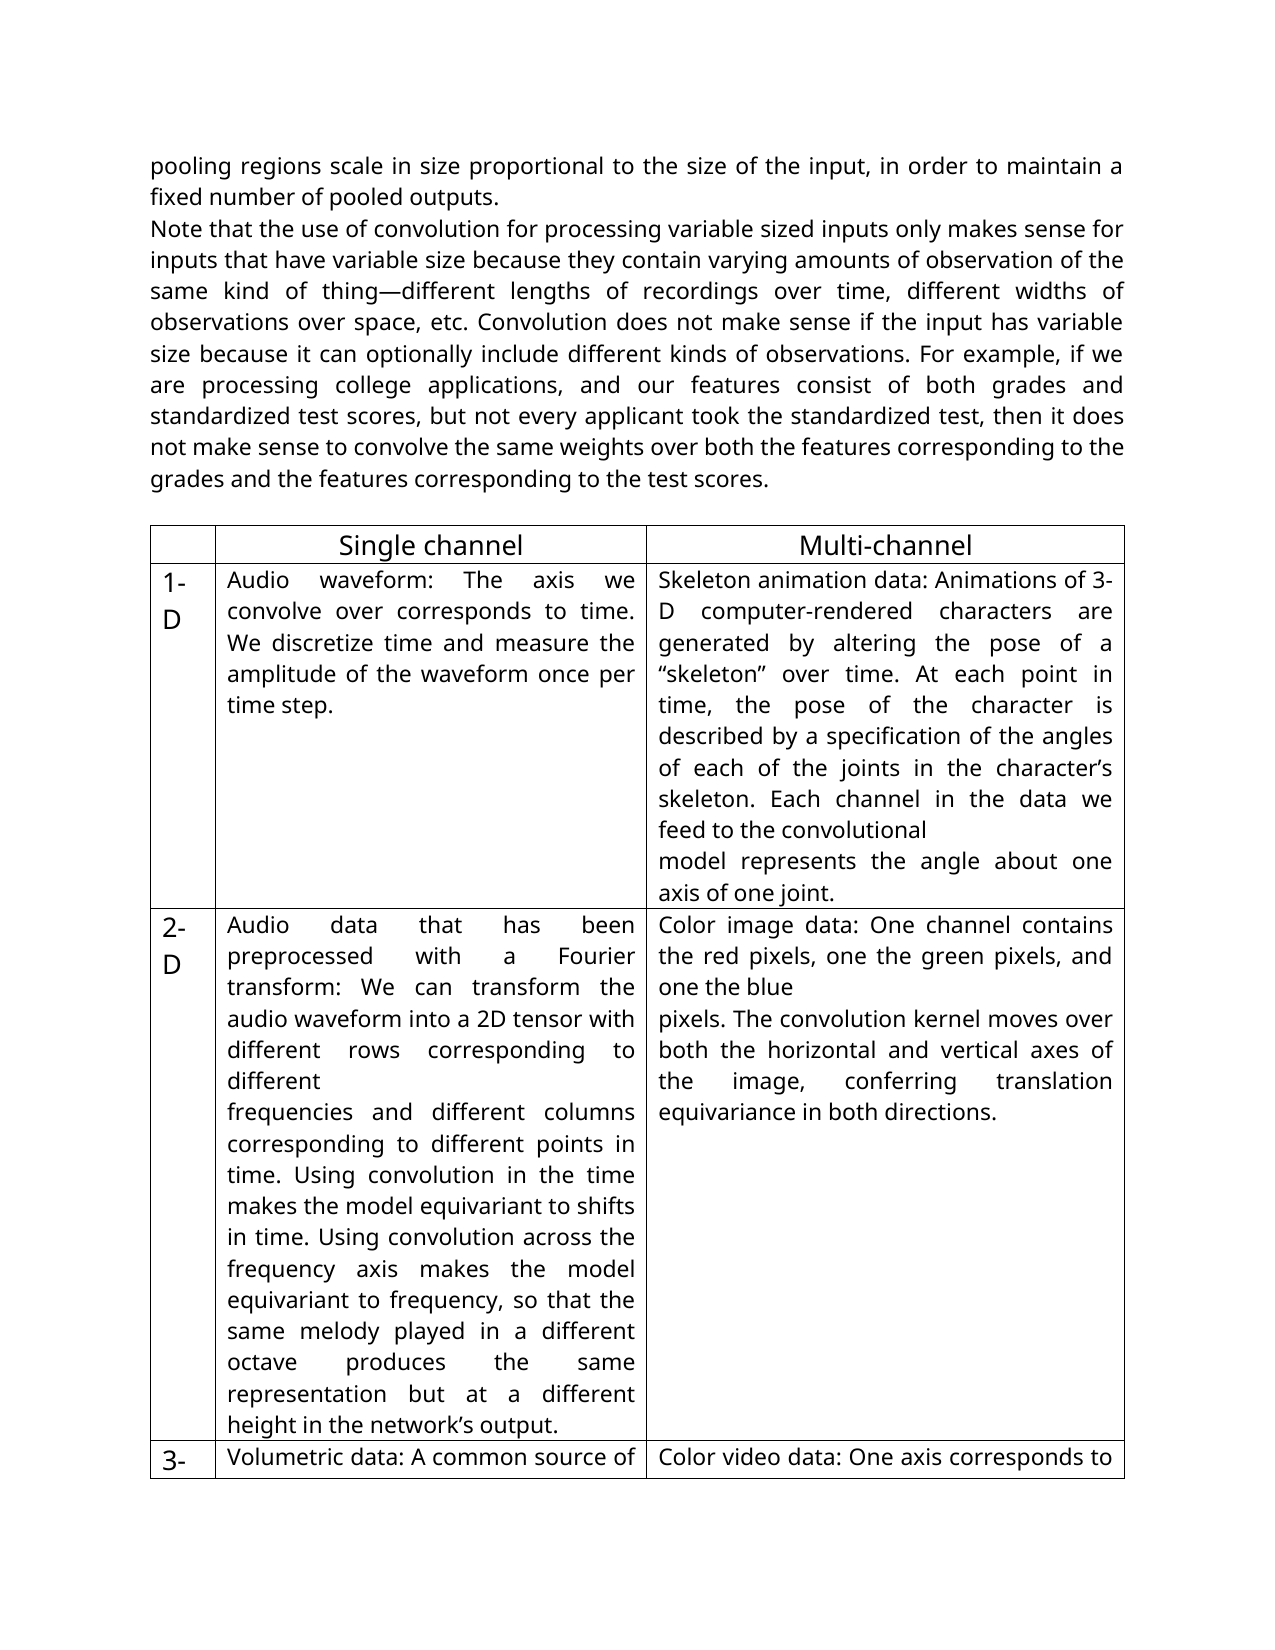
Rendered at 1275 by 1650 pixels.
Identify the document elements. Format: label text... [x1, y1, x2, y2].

text Note that the use of convolution for processing variable sized inputs only makes sense for inputs that have variable size because they contain varying amounts of observation of the same kind of thing—different lengths of recordings over time, different widths of observations over space, etc. Convolution does not make sense if the input has variable size because it can optionally include different kinds of observations. For example, if we are processing college applications, and our features consist of both grades and standardized test scores, but not every applicant took the standardized test, then it does not make sense to convolve the same weights over both the features corresponding to the grades and the features corresponding to the test scores. [150, 212, 1125, 494]
table_cell 3-D [151, 1441, 215, 1478]
table_cell Skeleton animation data: Animations of 3-D computer-rendered characters are generated by altering the pose of a “skeleton” over time. At each point in time, the pose of the character is described by a specification of the angles of each of the joints in the character’s skeleton. Each channel in the data we feed to the convolutional model represents the angle about one axis of one joint. [647, 564, 1124, 908]
table_cell 1-D [151, 564, 215, 908]
table_cell Audio data that has been preprocessed with a Fourier transform: We can transform the audio waveform into a 2D tensor with different rows corresponding to different frequencies and different columns corresponding to different points in time. Using convolution in the time makes the model equivariant to shifts in time. Using convolution across the frequency axis makes the model equivariant to frequency, so that the same melody played in a different octave produces the same representation but at a different height in the network’s output. [216, 909, 646, 1440]
table_header Single channel [216, 526, 646, 563]
table_cell Color video data: One axis corresponds to time, one to the height of the video frame, and one to the width of the video frame. [647, 1441, 1124, 1478]
table_header Multi-channel [647, 526, 1124, 563]
table_header [151, 526, 215, 563]
table_cell Audio waveform: The axis we convolve over corresponds to time. We discretize time and measure the amplitude of the waveform once per time step. [216, 564, 646, 908]
table_cell Color image data: One channel contains the red pixels, one the green pixels, and one the blue pixels. The convolution kernel moves over both the horizontal and vertical axes of the image, conferring translation equivariance in both directions. [647, 909, 1124, 1440]
table_cell 2-D [151, 909, 215, 1440]
table_cell Volumetric data: A common source of this kind of data is medical imaging technology, such as CT scans. [216, 1441, 646, 1478]
